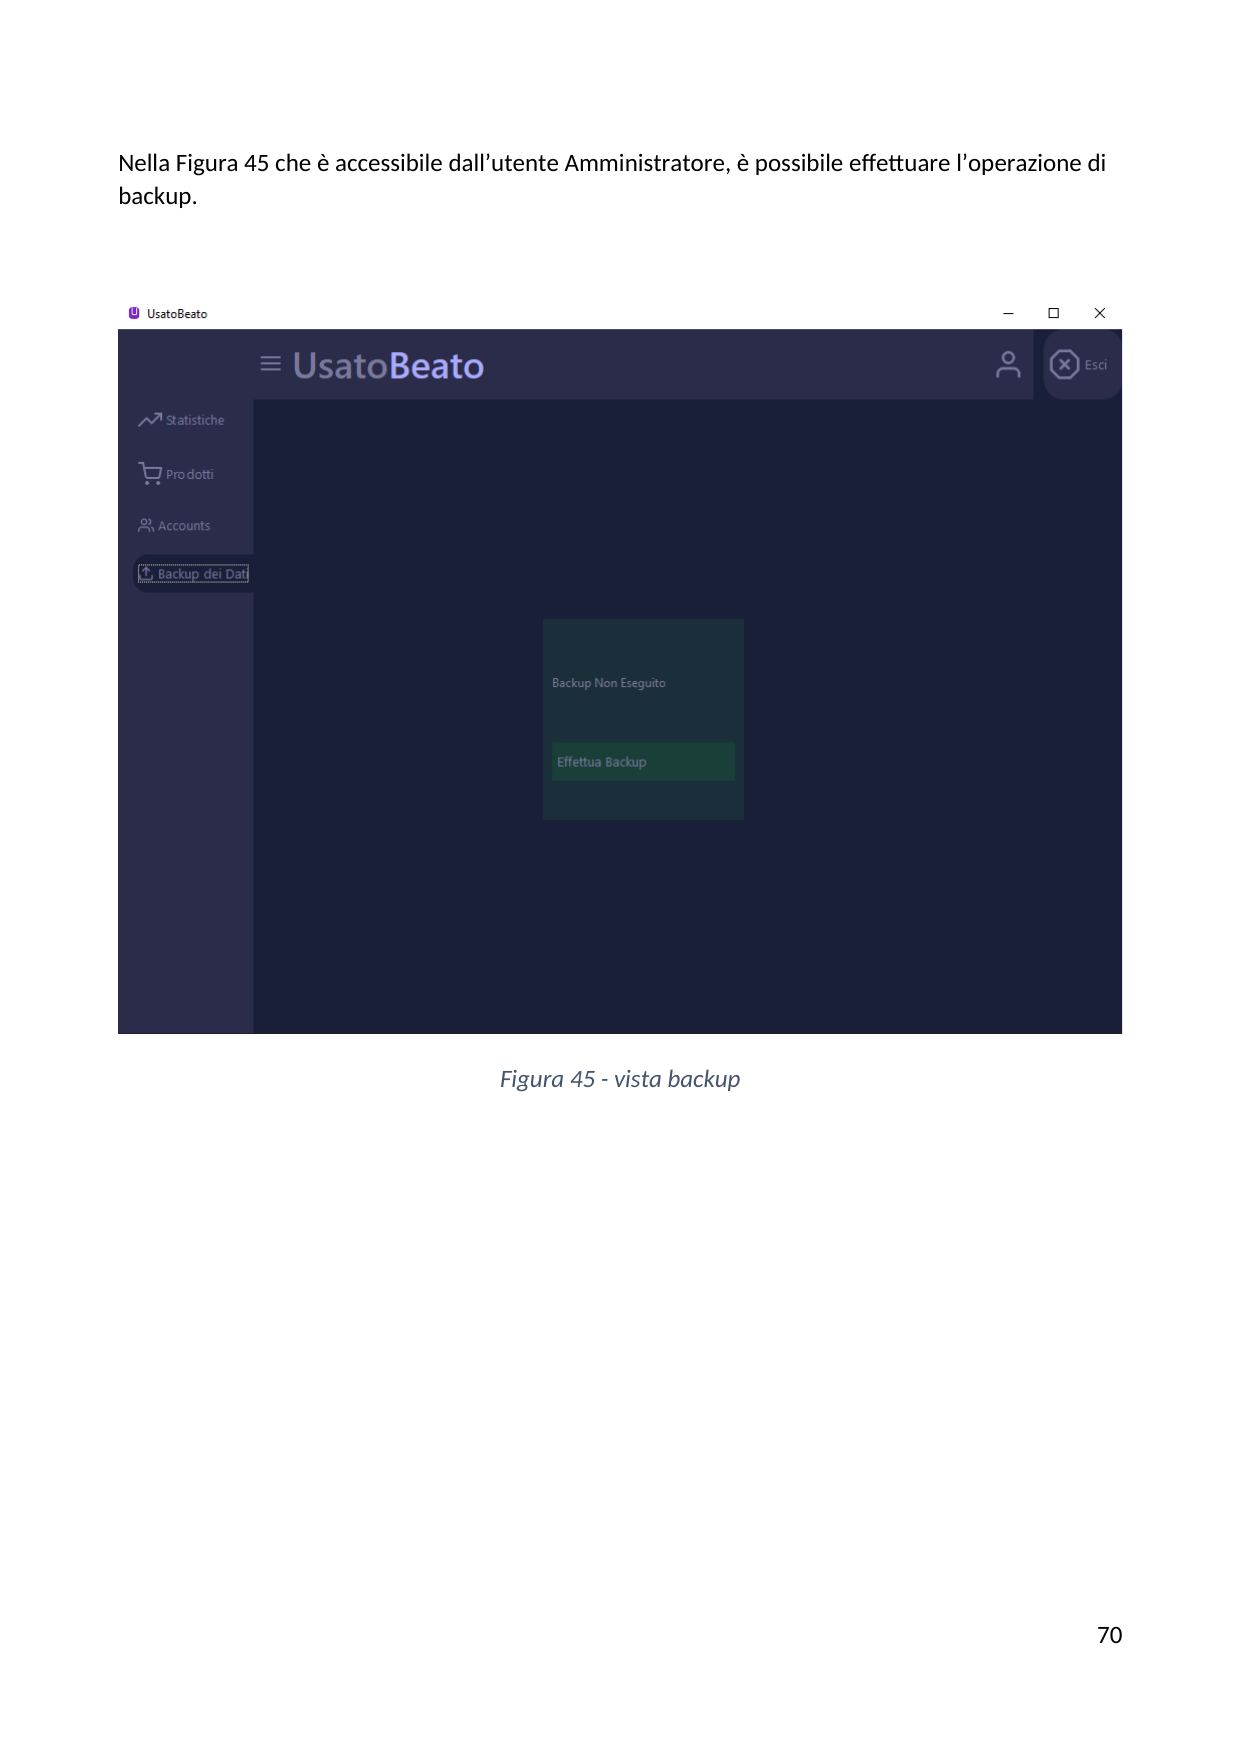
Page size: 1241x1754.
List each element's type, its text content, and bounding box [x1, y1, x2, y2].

picture [118, 299, 1123, 1034]
text Nella Figura 45 che è accessibile dall’utente Amministratore, è possibile effettuare l’operazione di backup. [118, 148, 1122, 211]
